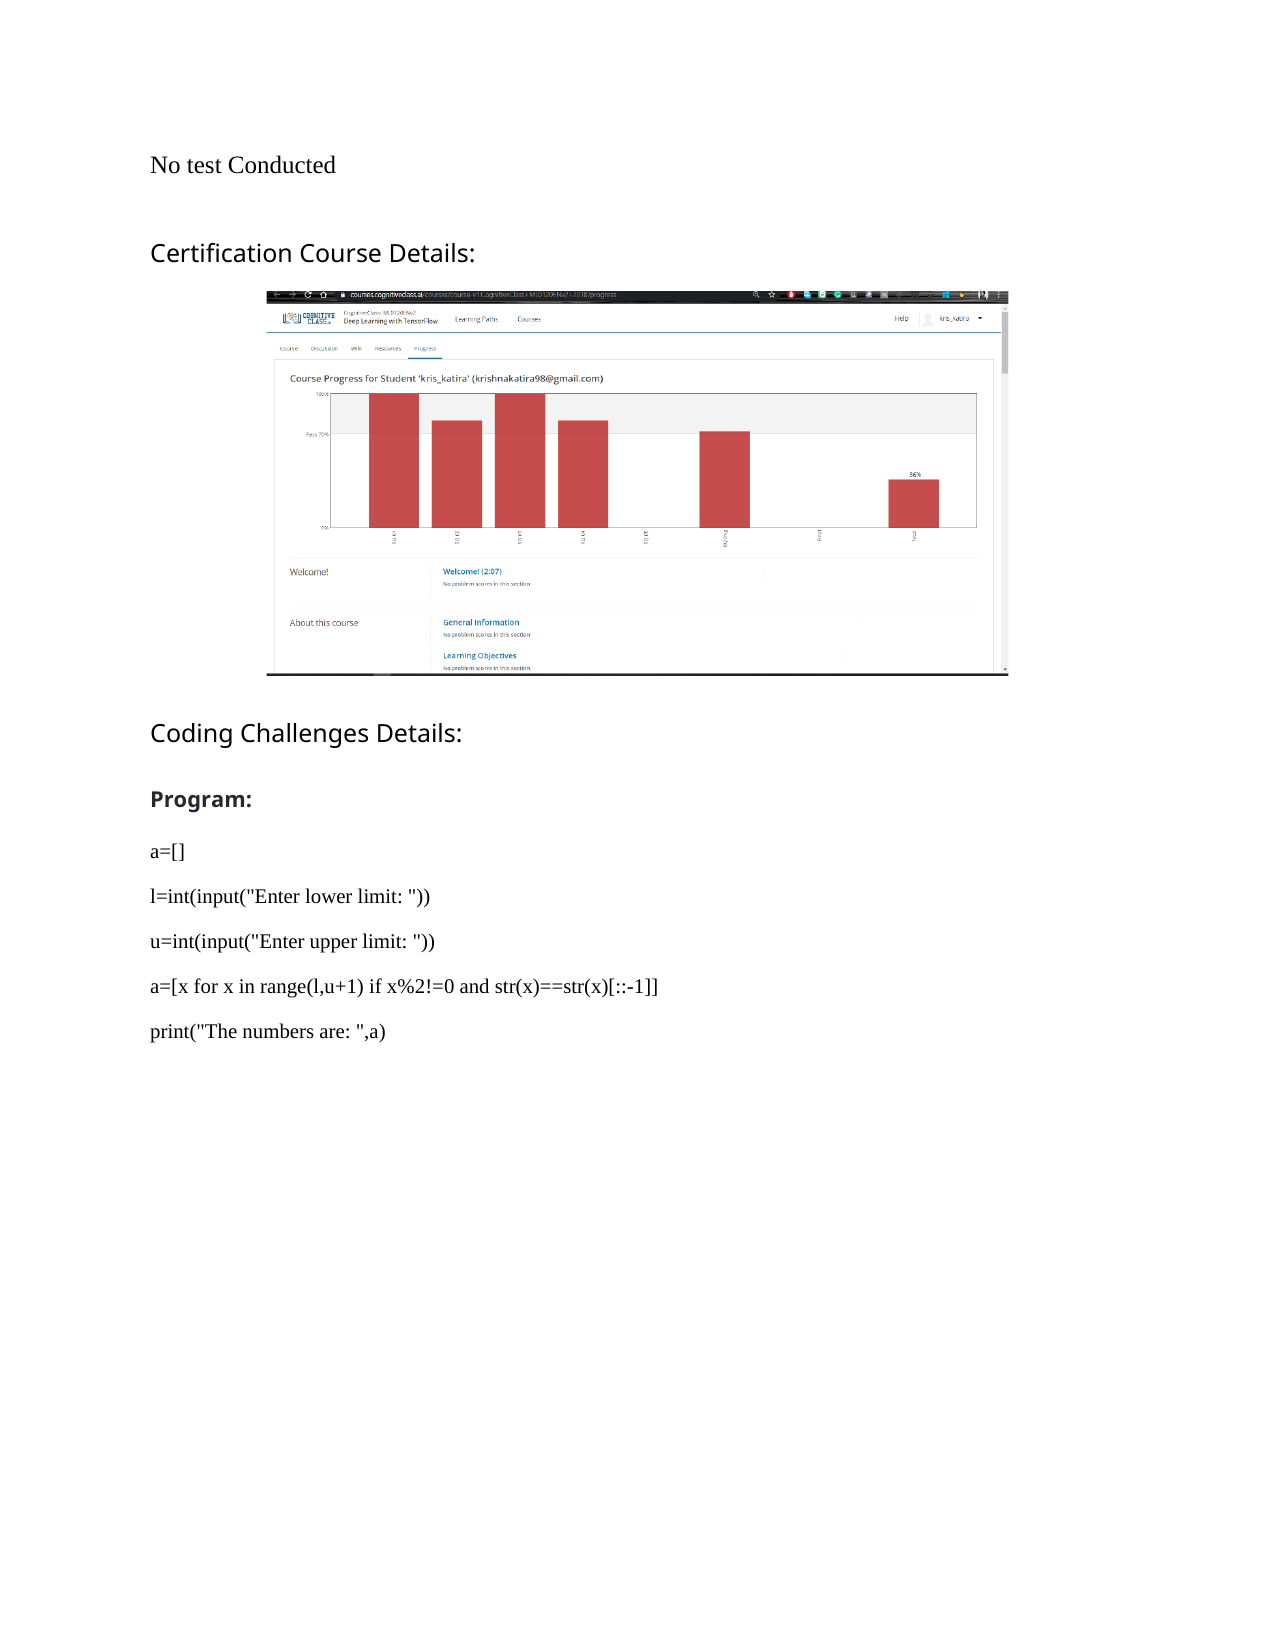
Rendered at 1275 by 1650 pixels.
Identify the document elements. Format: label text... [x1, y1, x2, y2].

text l=int(input("Enter lower limit: ")) [150, 884, 1125, 908]
text Coding Challenges Details: [150, 716, 1125, 750]
text print("The numbers are: ",a) [150, 1019, 1125, 1043]
text Program: [150, 784, 1125, 814]
text a=[] [150, 839, 1125, 863]
text u=int(input("Enter upper limit: ")) [150, 929, 1125, 953]
picture [266, 291, 1009, 676]
text Certification Course Details: [150, 236, 1125, 270]
text No test Conducted [150, 150, 1125, 211]
text a=[x for x in range(l,u+1) if x%2!=0 and str(x)==str(x)[::-1]] [150, 974, 1125, 998]
